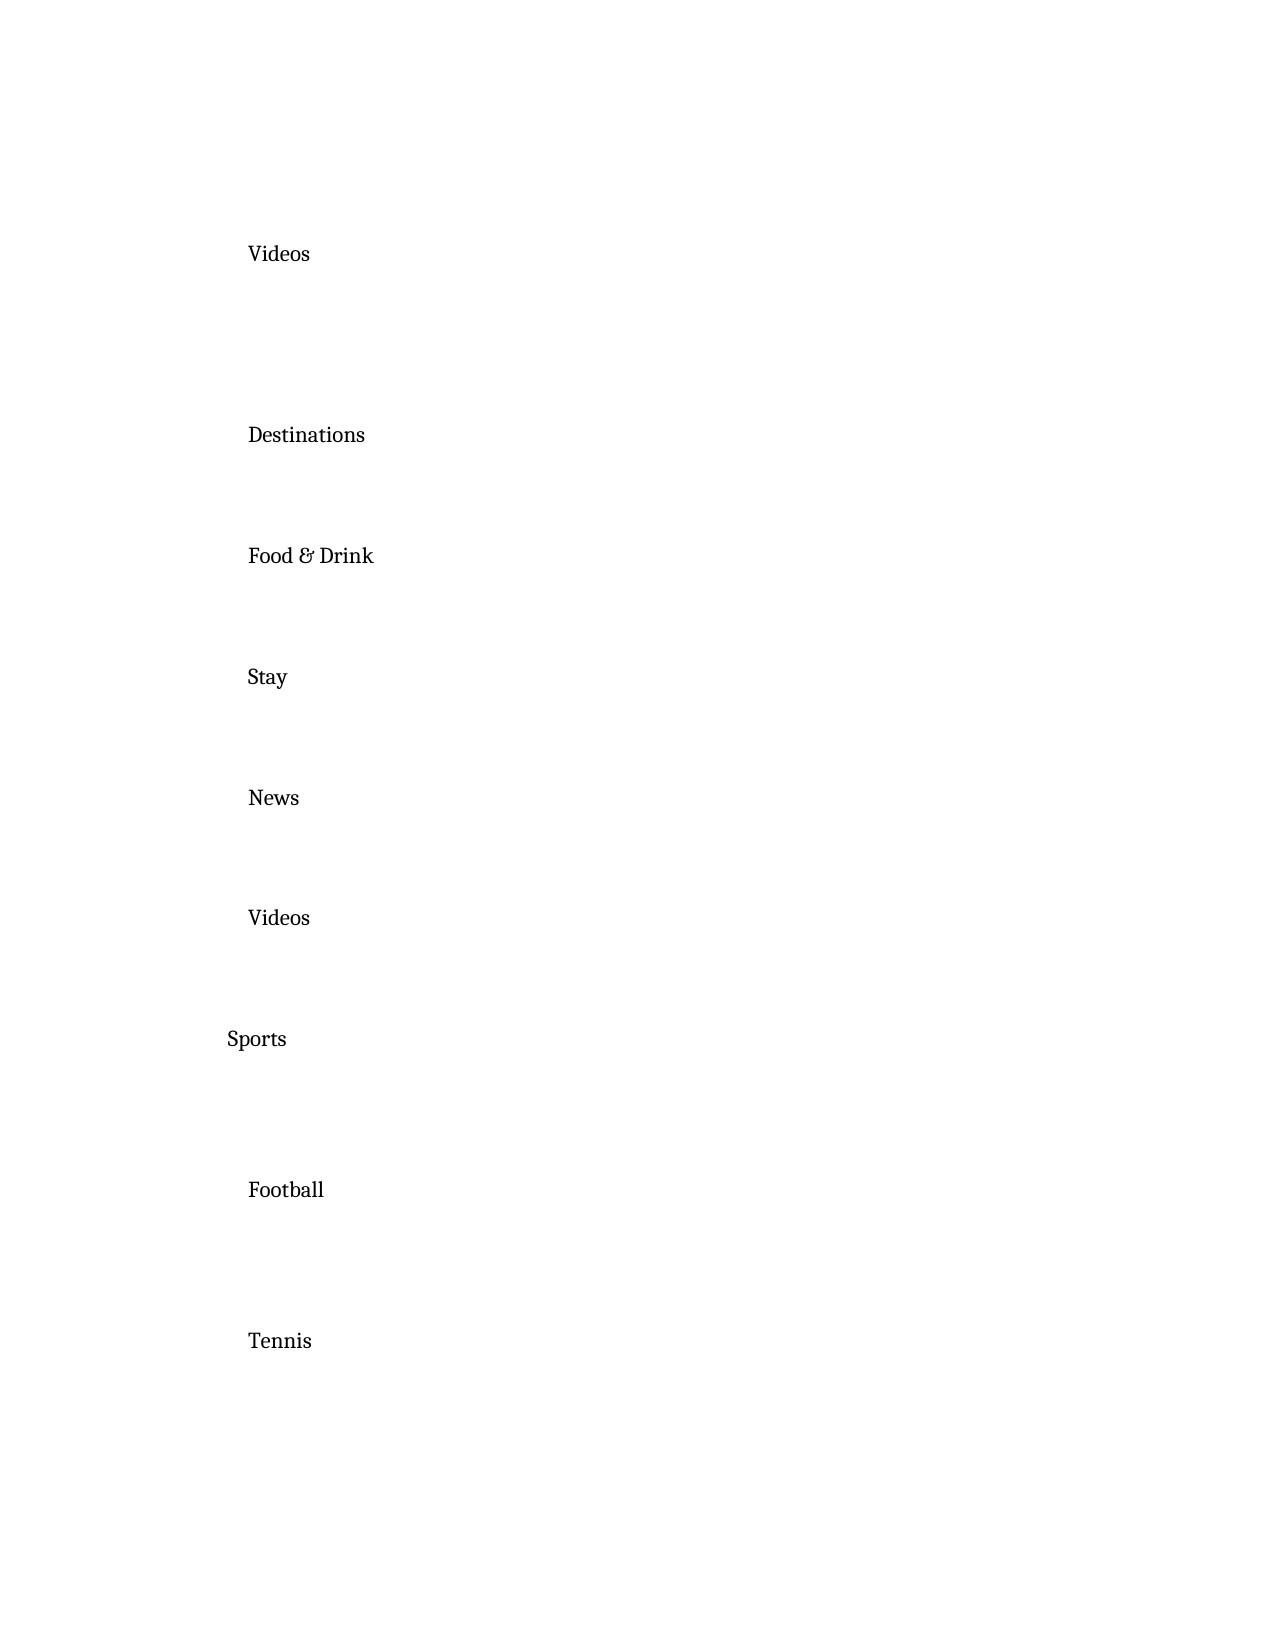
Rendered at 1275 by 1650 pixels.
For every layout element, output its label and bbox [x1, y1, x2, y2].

text [187, 150, 1087, 1475]
